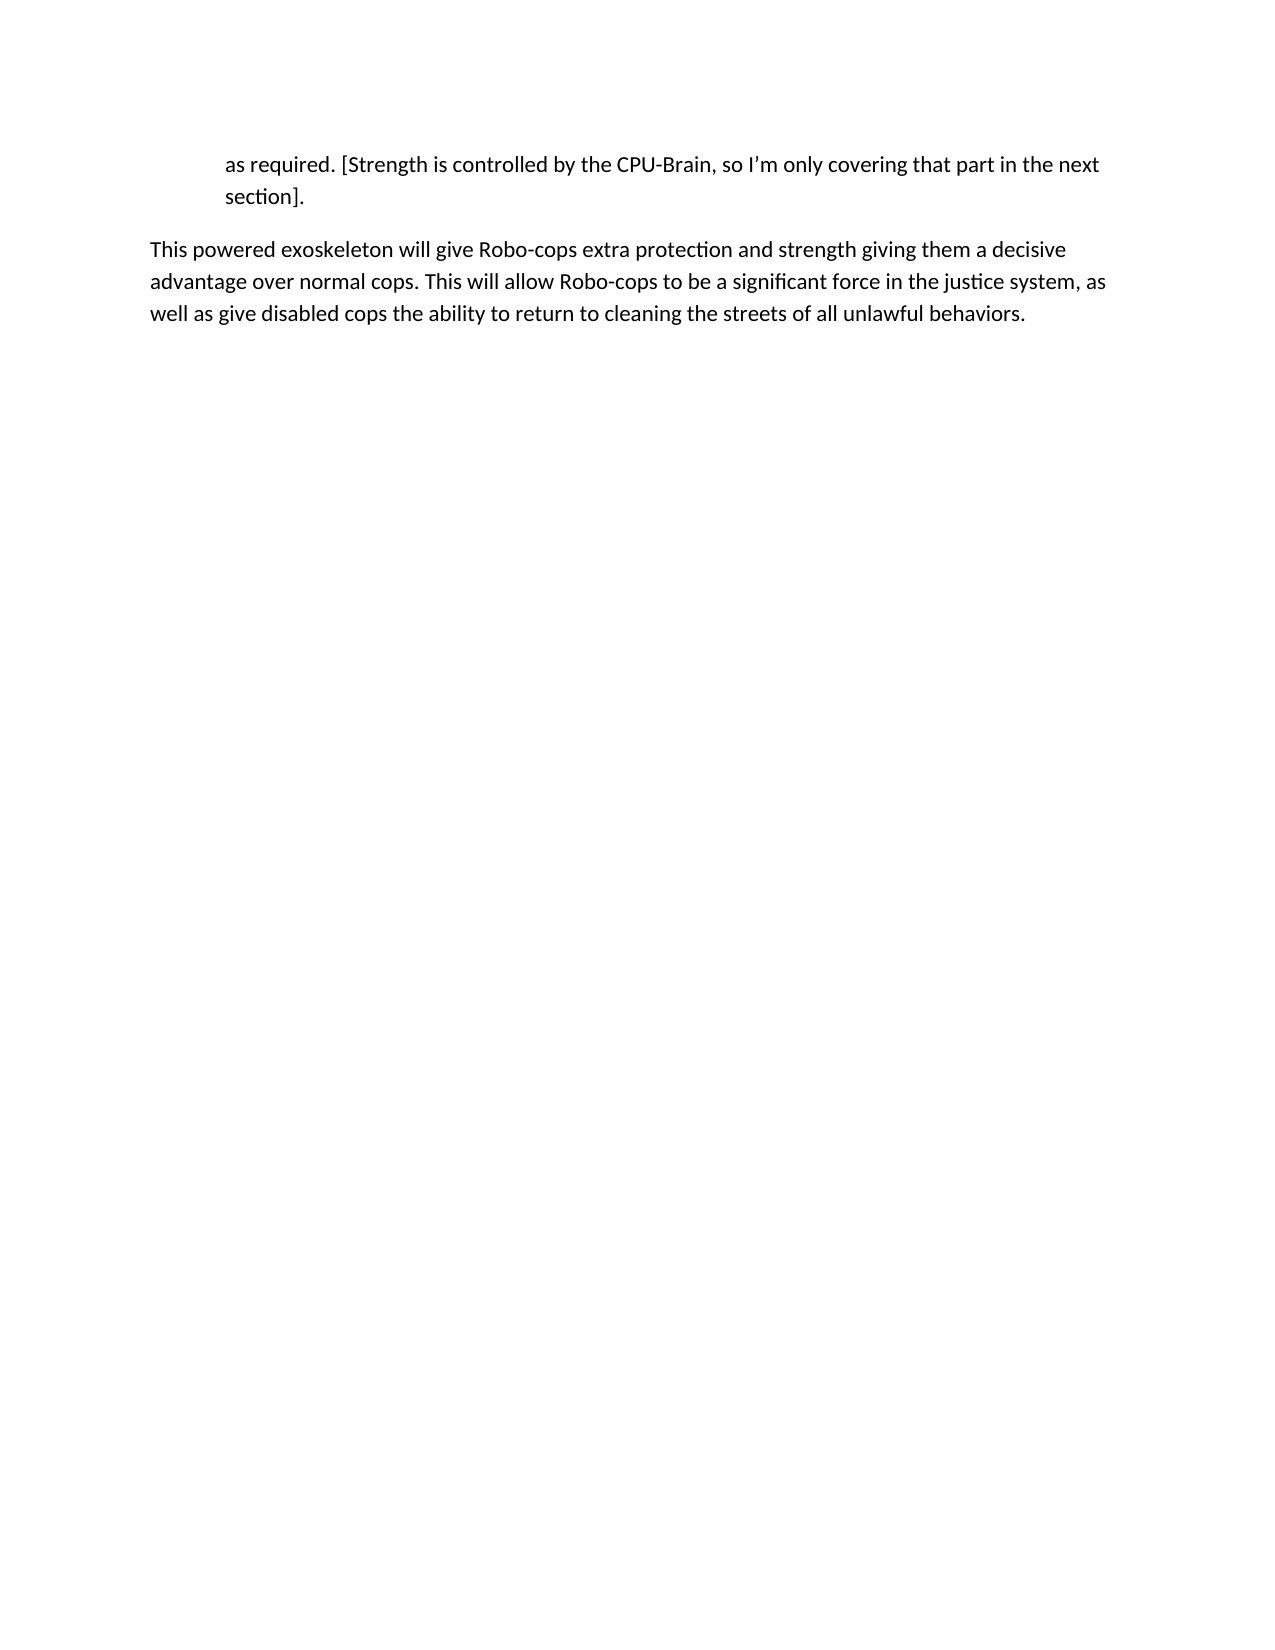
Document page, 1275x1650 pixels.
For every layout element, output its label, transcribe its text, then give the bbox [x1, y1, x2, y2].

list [187, 150, 1125, 210]
text This powered exoskeleton will give Robo-cops extra protection and strength giving them a decisive advantage over normal cops. This will allow Robo-cops to be a significant force in the justice system, as well as give disabled cops the ability to return to cleaning the streets of all unlawful behaviors. [150, 235, 1125, 328]
